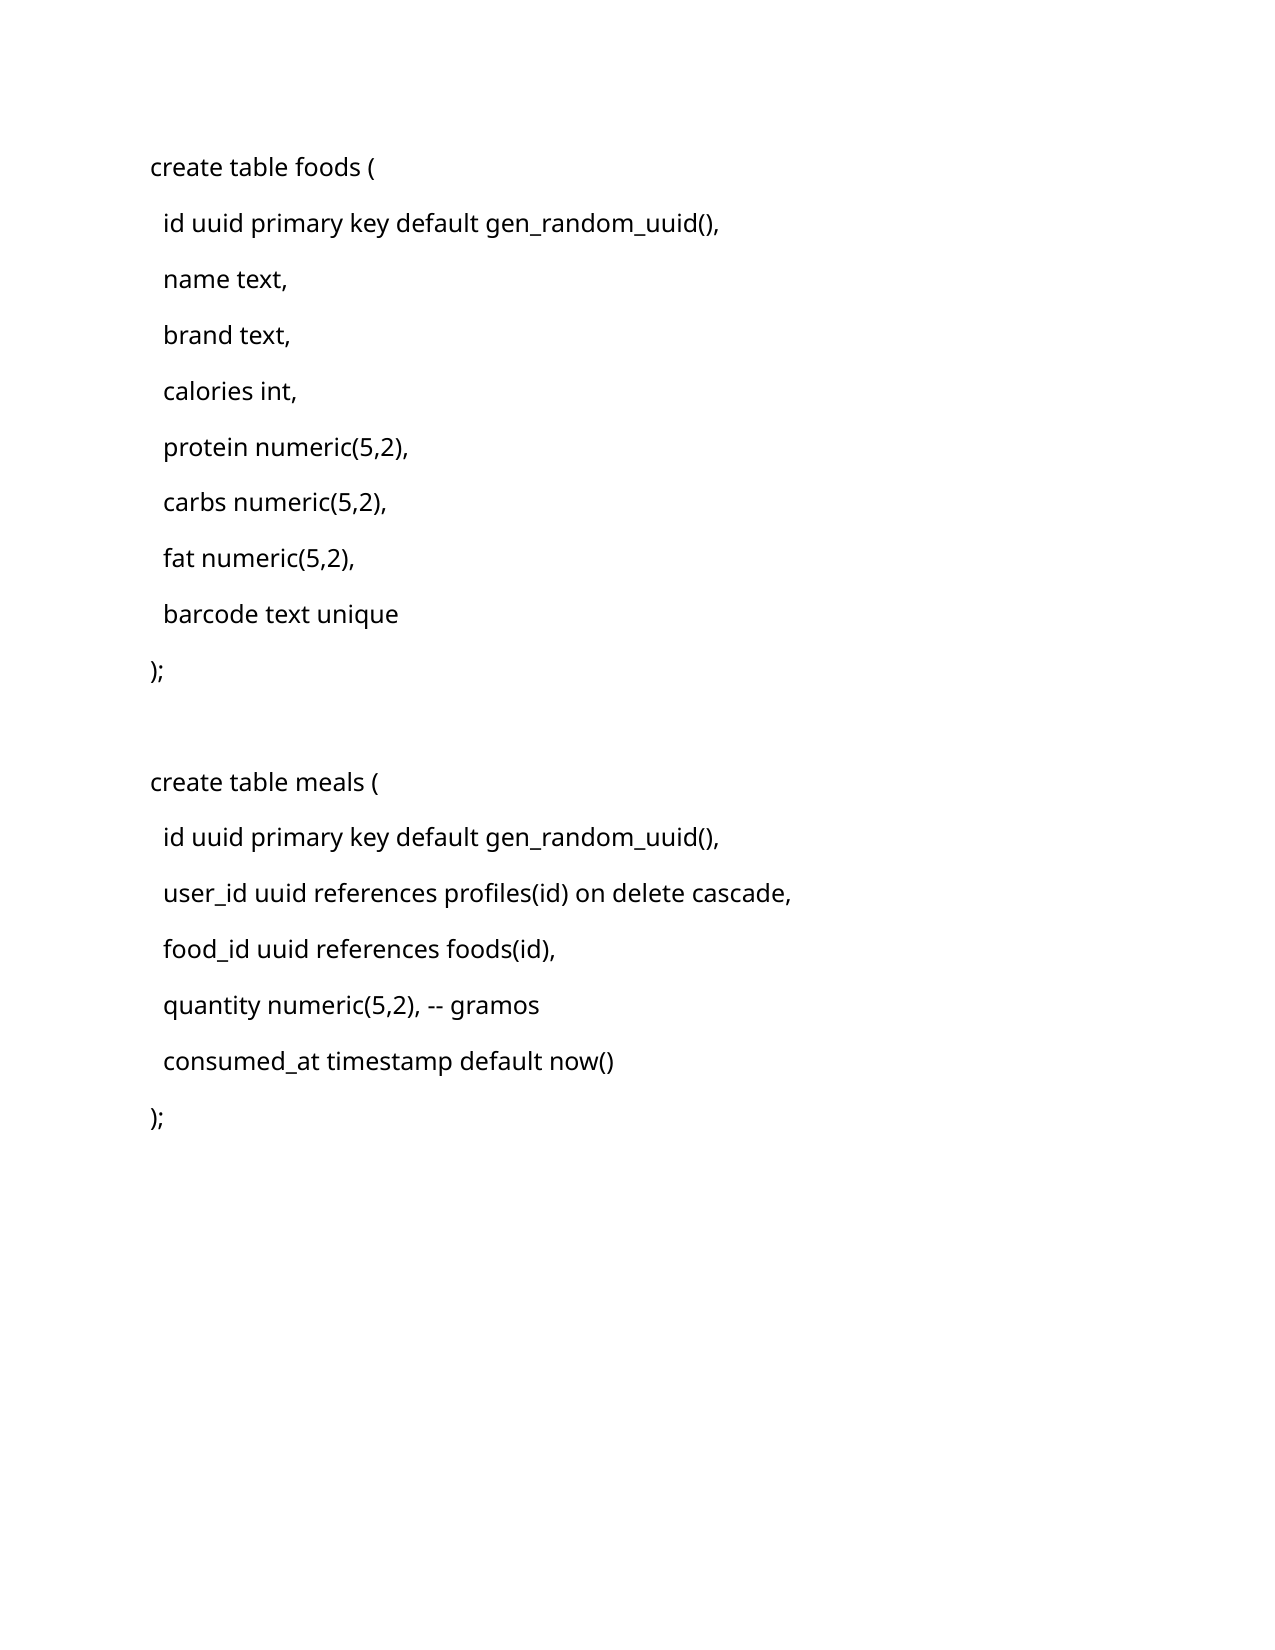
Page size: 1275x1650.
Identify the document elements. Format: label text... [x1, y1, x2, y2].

text brand text, [150, 317, 1125, 352]
text consumed_at timestamp default now() [150, 1043, 1125, 1077]
text create table foods ( [150, 150, 1125, 184]
text fat numeric(5,2), [150, 541, 1125, 575]
text food_id uuid references foods(id), [150, 932, 1125, 966]
text ); [150, 1099, 1125, 1133]
text carbs numeric(5,2), [150, 485, 1125, 519]
text create table meals ( [150, 764, 1125, 798]
text protein numeric(5,2), [150, 429, 1125, 463]
text user_id uuid references profiles(id) on delete cascade, [150, 876, 1125, 910]
text quantity numeric(5,2), -- gramos [150, 987, 1125, 1022]
text ); [150, 652, 1125, 687]
text barcode text unique [150, 597, 1125, 631]
text id uuid primary key default gen_random_uuid(), [150, 206, 1125, 240]
text id uuid primary key default gen_random_uuid(), [150, 820, 1125, 854]
text name text, [150, 262, 1125, 296]
text calories int, [150, 373, 1125, 407]
